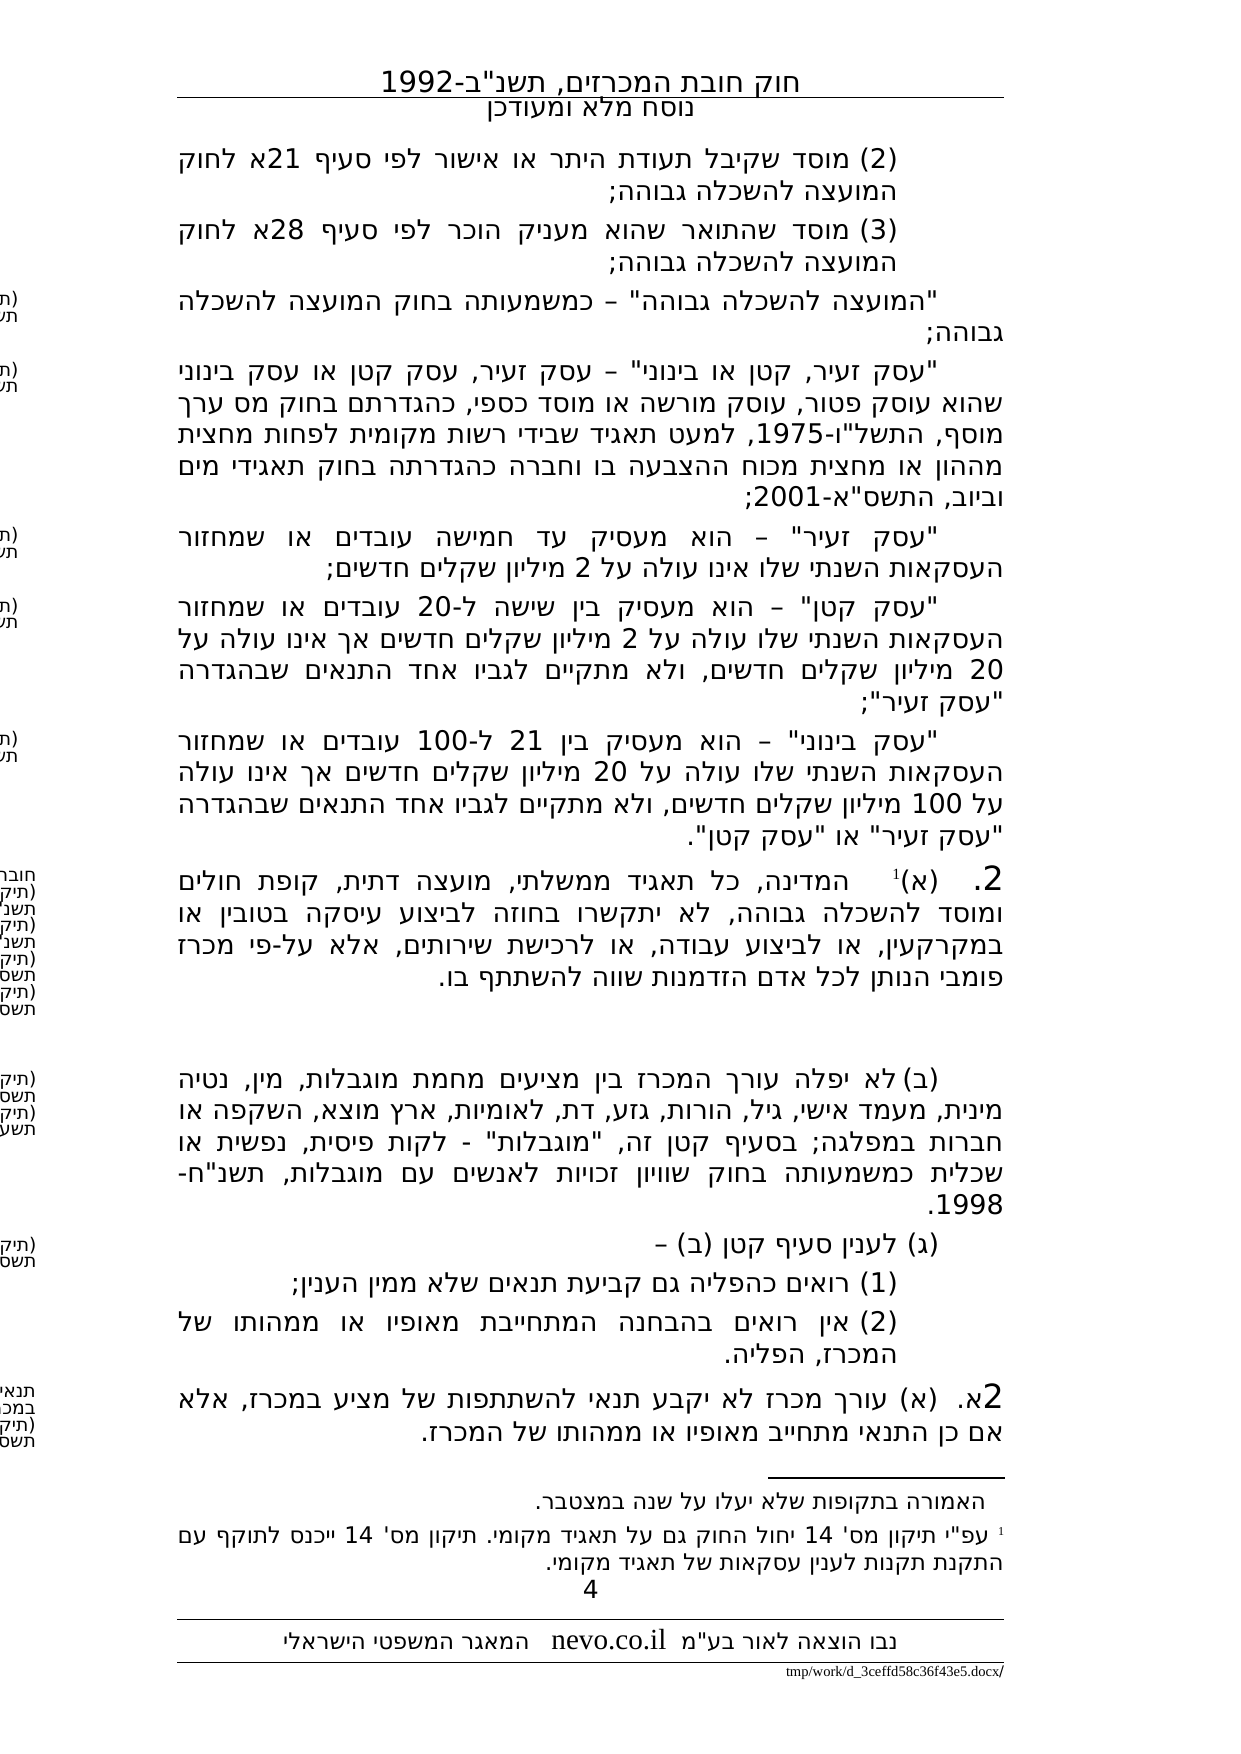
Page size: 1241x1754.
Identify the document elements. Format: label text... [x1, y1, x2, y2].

text (2) מוסד שקיבל תעודת היתר או אישור לפי סעיף 21א לחוק המועצה להשכלה גבוהה; [177, 144, 898, 207]
text (2) אין רואים בהבחנה המתחייבת מאופיו או ממהותו של המכרז, הפליה. [177, 1307, 898, 1370]
text (3) מוסד שהתואר שהוא מעניק הוכר לפי סעיף 28א לחוק המועצה להשכלה גבוהה; [177, 214, 898, 277]
text (1) רואים כהפליה גם קביעת תנאים שלא ממין הענין; [177, 1267, 898, 1299]
text "המועצה להשכלה גבוהה" – כמשמעותה בחוק המועצה להשכלה גבוהה; [177, 285, 1004, 348]
text "עסק קטן" – הוא מעסיק בין שישה ל-20 עובדים או שמחזור העסקאות השנתי שלו עולה על 2 מיליון שקלים חדשים אך אינו עולה על 20 מיליון שקלים חדשים, ולא מתקיים לגביו אחד התנאים שבהגדרה "עסק זעיר"; [177, 591, 1004, 718]
text "עסק זעיר, קטן או בינוני" – עסק זעיר, עסק קטן או עסק בינוני שהוא עוסק פטור, עוסק מורשה או מוסד כספי, כהגדרתם בחוק מס ערך מוסף, התשל"ו-1975, למעט תאגיד שבידי רשות מקומית לפחות מחצית מההון או מחצית מכוח ההצבעה בו וחברה כהגדרתה בחוק תאגידי מים וביוב, התשס"א-2001; [177, 356, 1004, 513]
text (ג) לענין סעיף קטן (ב) – [177, 1228, 1004, 1260]
text (ב) לא יפלה עורך המכרז בין מציעים מחמת מוגבלות, מין, נטיה מינית, מעמד אישי, גיל, הורות, גזע, דת, לאומיות, ארץ מוצא, השקפה או חברות במפלגה; בסעיף קטן זה, "מוגבלות" - לקות פיסית, נפשית או שכלית כמשמעותה בחוק שוויון זכויות לאנשים עם מוגבלות, תשנ"ח- 1998. [177, 1063, 1004, 1221]
text 2א. (א) עורך מכרז לא יקבע תנאי להשתתפות של מציע במכרז, אלא אם כן התנאי מתחייב מאופיו או ממהותו של המכרז. [177, 1377, 1004, 1448]
text "עסק זעיר" – הוא מעסיק עד חמישה עובדים או שמחזור העסקאות השנתי שלו אינו עולה על 2 מיליון שקלים חדשים; [177, 521, 1004, 584]
text "עסק בינוני" – הוא מעסיק בין 21 ל-100 עובדים או שמחזור העסקאות השנתי שלו עולה על 20 מיליון שקלים חדשים אך אינו עולה על 100 מיליון שקלים חדשים, ולא מתקיים לגביו אחד התנאים שבהגדרה "עסק זעיר" או "עסק קטן". [177, 725, 1004, 851]
text 2. (א) המדינה, כל תאגיד ממשלתי, מועצה דתית, קופת חולים ומוסד להשכלה גבוהה, לא יתקשרו בחוזה לביצוע עיסקה בטובין או במקרקעין, או לביצוע עבודה, או לרכישת שירותים, אלא על-פי מכרז פומבי הנותן לכל אדם הזדמנות שווה להשתתף בו. [177, 859, 1004, 992]
